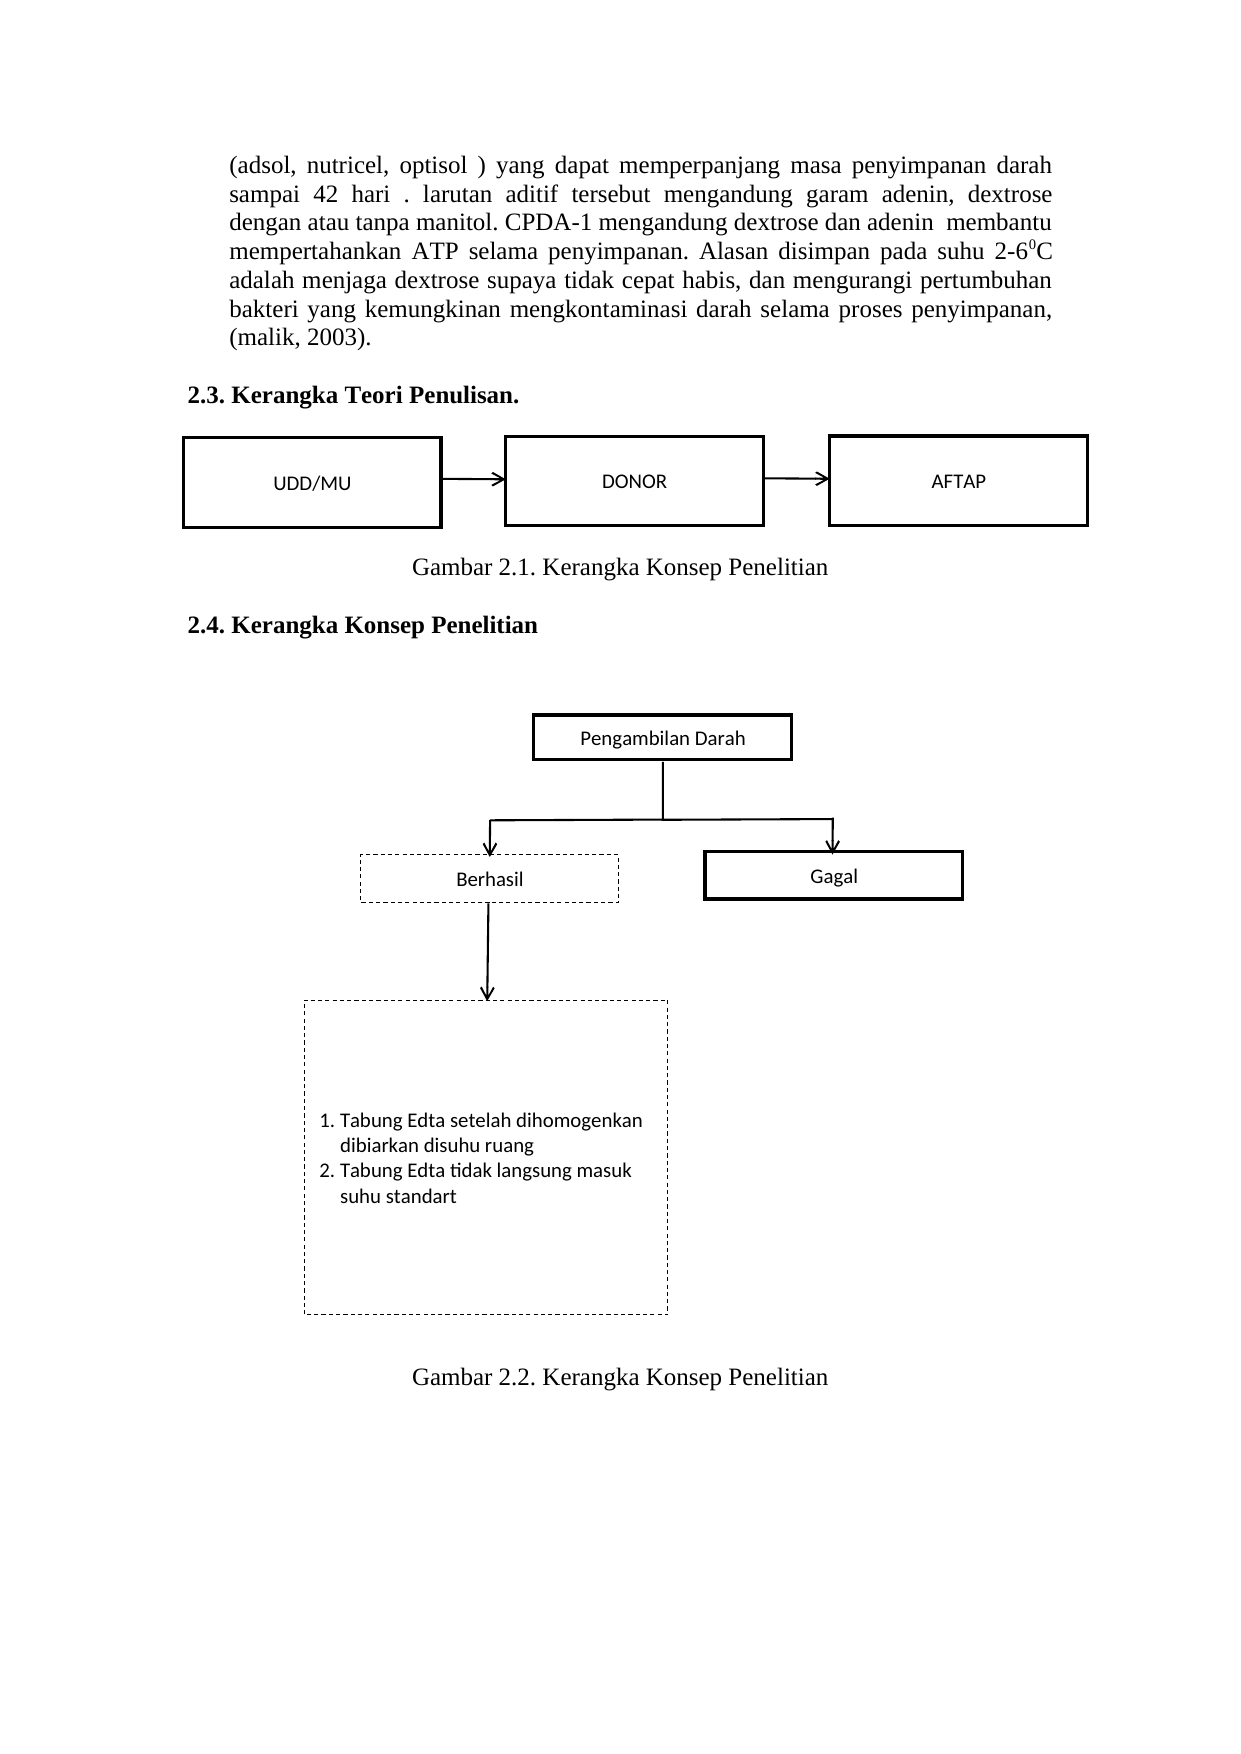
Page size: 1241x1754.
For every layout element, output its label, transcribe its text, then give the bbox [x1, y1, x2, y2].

list Gambar 2.1. Kerangka Konsep Penelitian [187, 552, 1053, 581]
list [229, 150, 1053, 351]
list Kerangka Konsep Penelitian [187, 610, 1053, 639]
text Gambar 2.2. Kerangka Konsep Penelitian [187, 1362, 1053, 1391]
list Kerangka Teori Penulisan. [187, 380, 1053, 409]
